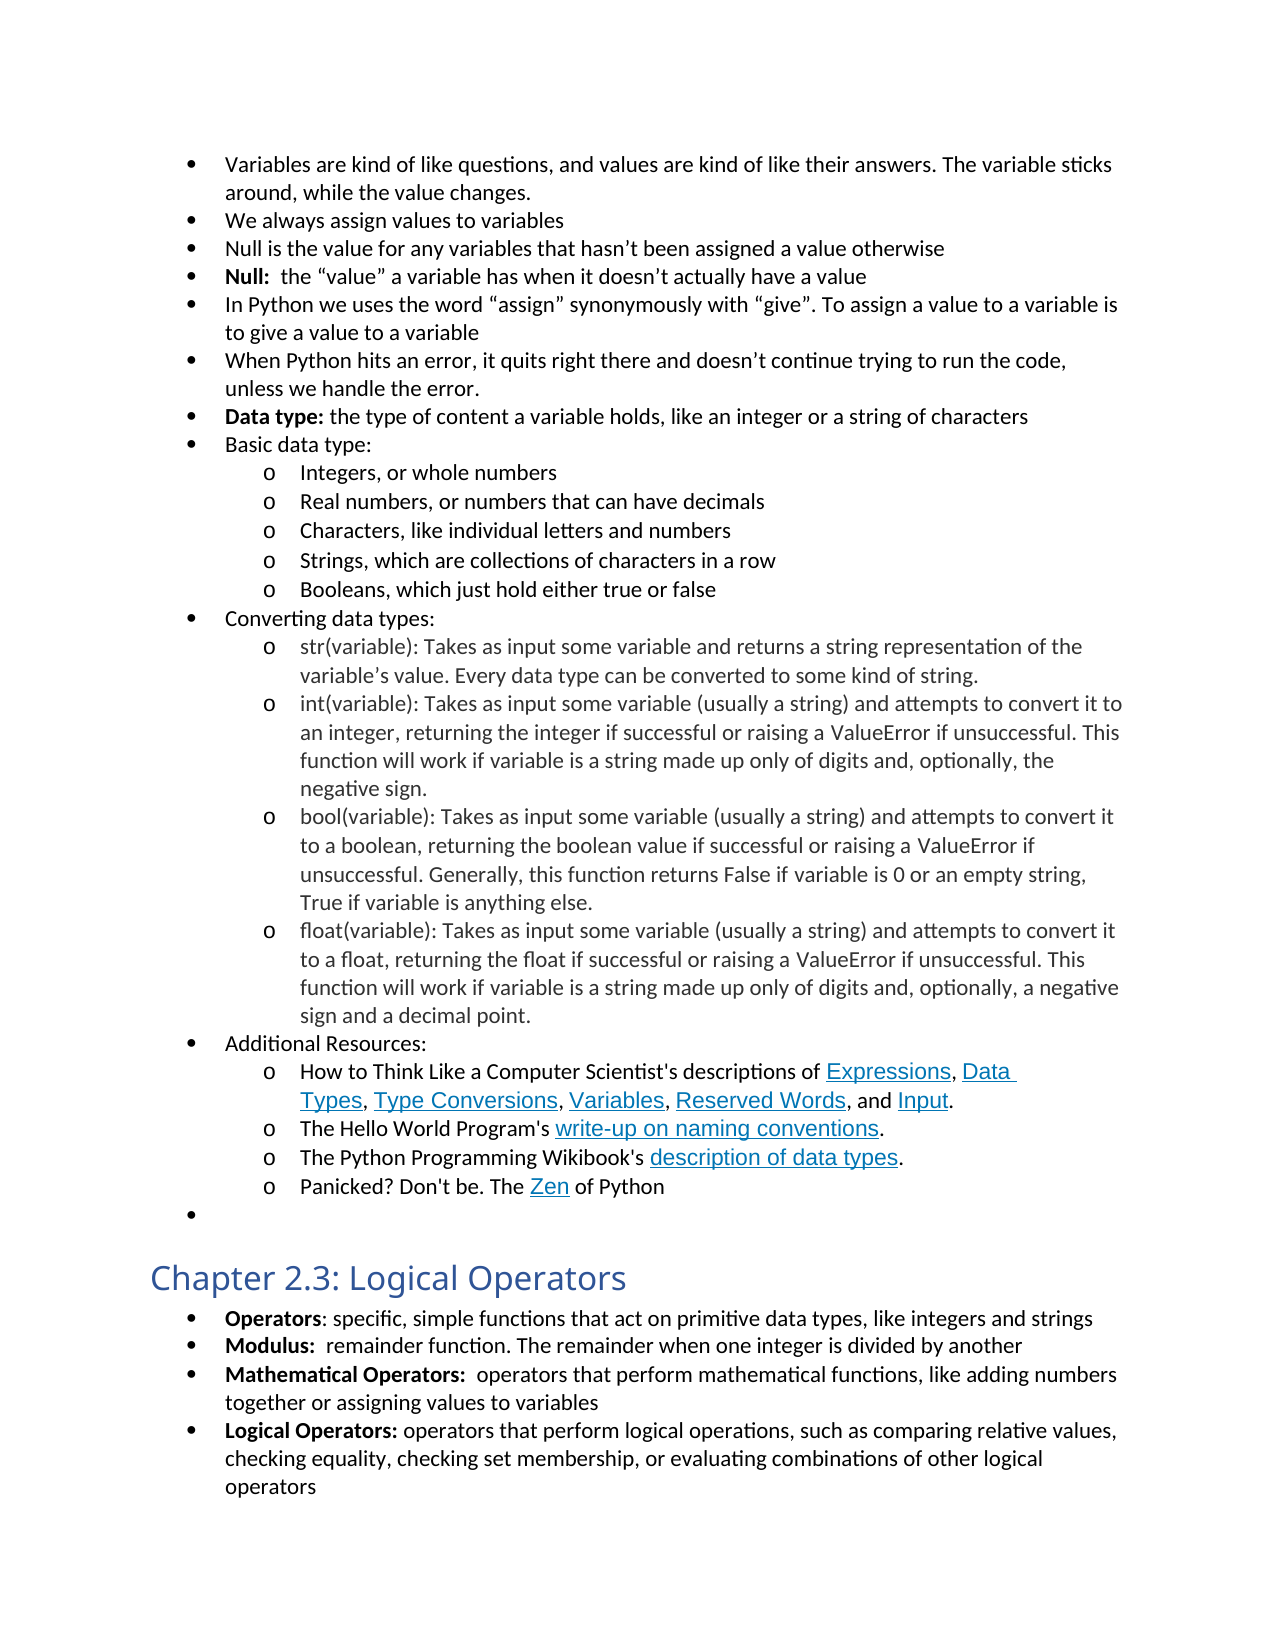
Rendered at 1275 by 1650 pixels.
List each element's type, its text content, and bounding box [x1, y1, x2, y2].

list Null is the value for any variables that hasn’t been assigned a value otherwise [187, 234, 1125, 262]
list Basic data type: [187, 430, 1125, 458]
list How to Think Like a Computer Scientist's descriptions of Expressions, Data Types, Type Conversions, Variables, Reserved Words, and Input. [262, 1057, 1125, 1114]
list The Hello World Program's write-up on naming conventions. [262, 1114, 1125, 1143]
list Integers, or whole numbers [262, 458, 1125, 487]
list Logical Operators: operators that perform logical operations, such as comparing relative values, checking equality, checking set membership, or evaluating combinations of other logical operators [187, 1416, 1125, 1500]
list We always assign values to variables [187, 206, 1125, 234]
list bool(variable): Takes as input some variable (usually a string) and attempts to convert it to a boolean, returning the boolean value if successful or raising a ValueError if unsuccessful. Generally, this function returns False if variable is 0 or an empty string, True if variable is anything else. [262, 802, 1125, 916]
list Booleans, which just hold either true or false [262, 575, 1125, 604]
subtitle Chapter 2.3: Logical Operators [150, 1255, 1125, 1300]
list Characters, like individual letters and numbers [262, 517, 1125, 546]
list float(variable): Takes as input some variable (usually a string) and attempts to convert it to a float, returning the float if successful or raising a ValueError if unsuccessful. This function will work if variable is a string made up only of digits and, optionally, a negative sign and a decimal point. [262, 916, 1125, 1029]
list Operators: specific, simple functions that act on primitive data types, like integers and strings [187, 1304, 1125, 1332]
list Data type: the type of content a variable holds, like an integer or a string of characters [187, 402, 1125, 430]
list Mathematical Operators: operators that perform mathematical functions, like adding numbers together or assigning values to variables [187, 1360, 1125, 1416]
list Null: the “value” a variable has when it doesn’t actually have a value [187, 262, 1125, 290]
list int(variable): Takes as input some variable (usually a string) and attempts to convert it to an integer, returning the integer if successful or raising a ValueError if unsuccessful. This function will work if variable is a string made up only of digits and, optionally, the negative sign. [262, 689, 1125, 802]
list Converting data types: [187, 604, 1125, 632]
list When Python hits an error, it quits right there and doesn’t continue trying to run the code, unless we handle the error. [187, 346, 1125, 402]
list Additional Resources: [187, 1029, 1125, 1057]
list The Python Programming Wikibook's description of data types. [262, 1143, 1125, 1172]
list Modulus: remainder function. The remainder when one integer is divided by another [187, 1332, 1125, 1360]
list Panicked? Don't be. The Zen of Python [262, 1172, 1125, 1202]
list Strings, which are collections of characters in a row [262, 546, 1125, 575]
list In Python we uses the word “assign” synonymously with “give”. To assign a value to a variable is to give a value to a variable [187, 290, 1125, 346]
list str(variable): Takes as input some variable and returns a string representation of the variable’s value. Every data type can be converted to some kind of string. [262, 632, 1125, 689]
list Real numbers, or numbers that can have decimals [262, 487, 1125, 517]
list Variables are kind of like questions, and values are kind of like their answers. The variable sticks around, while the value changes. [187, 150, 1125, 206]
